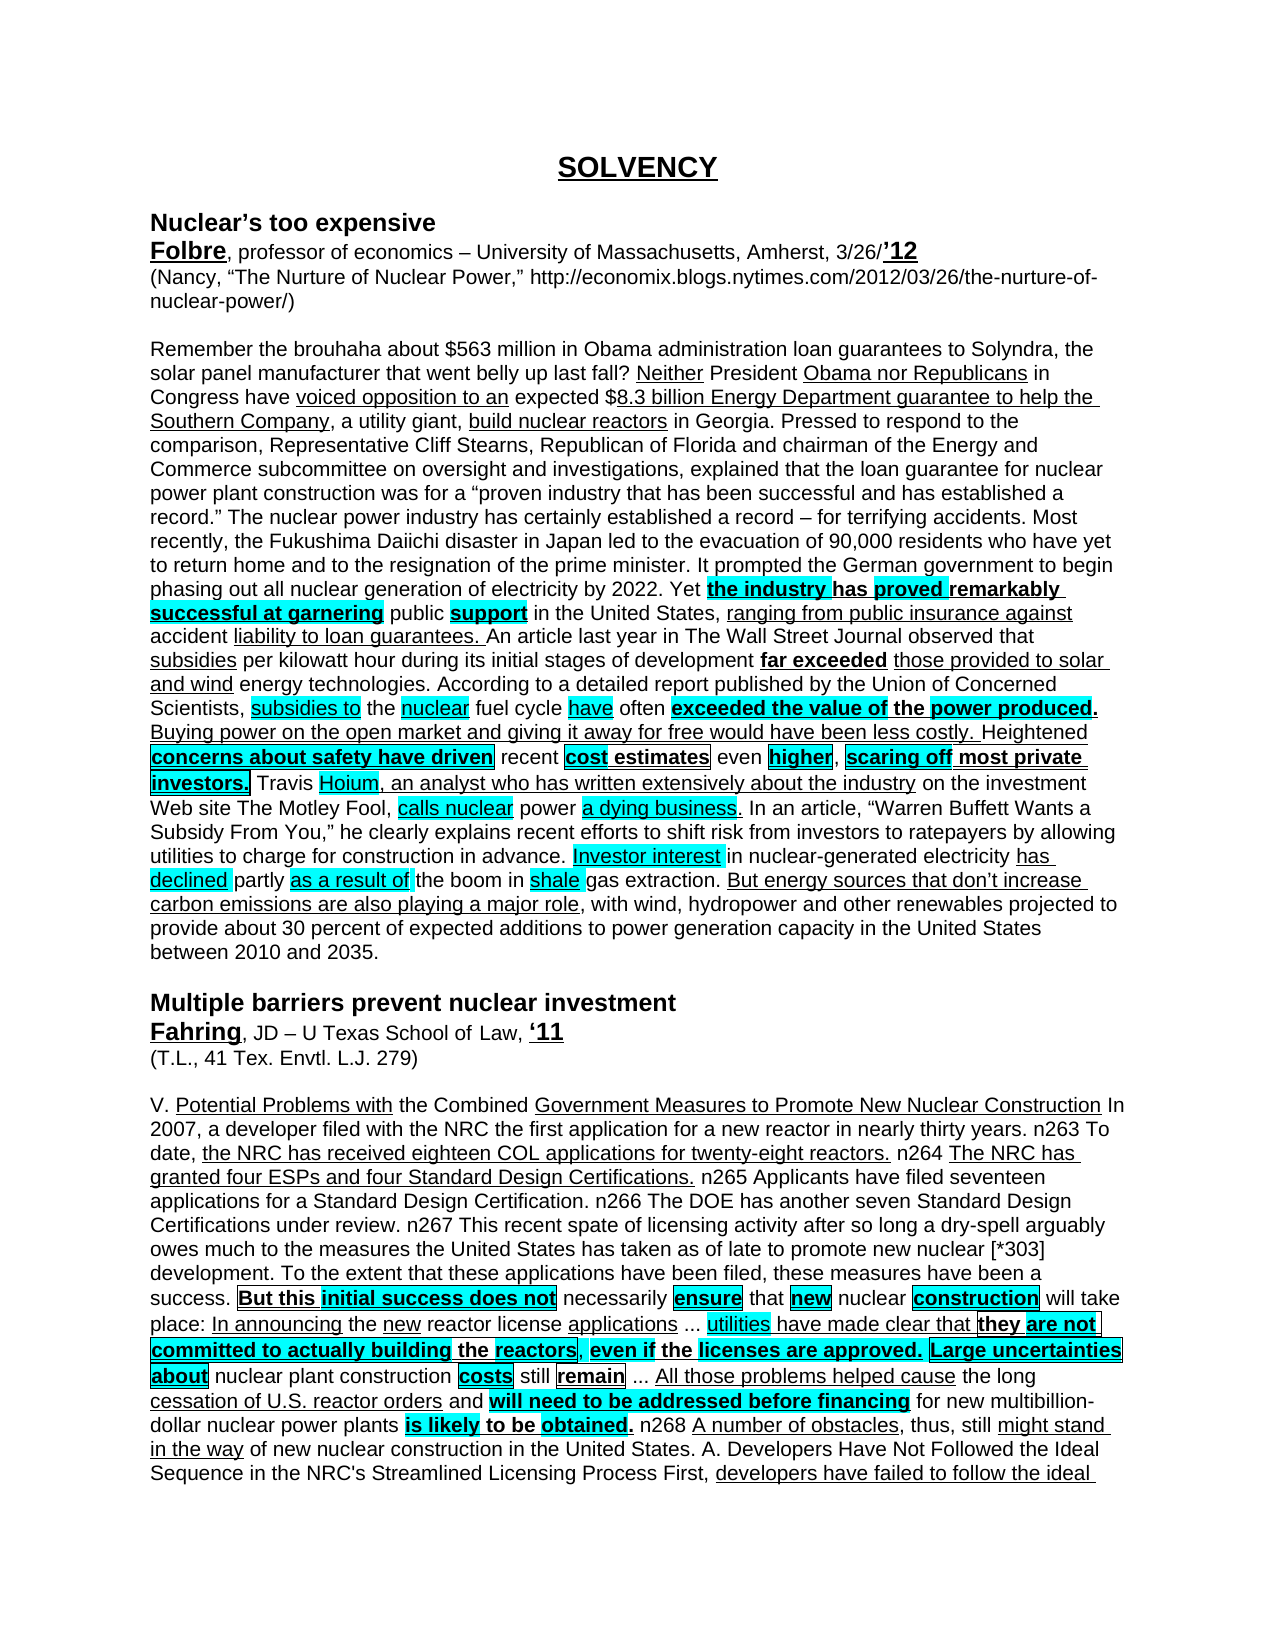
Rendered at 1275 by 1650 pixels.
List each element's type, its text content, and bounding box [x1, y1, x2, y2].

text Multiple barriers prevent nuclear investment [150, 988, 1125, 1017]
subtitle solvency [150, 150, 1125, 183]
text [150, 1093, 1125, 1485]
text Nuclear’s too expensive [150, 207, 1125, 236]
text (Nancy, “The Nurture of Nuclear Power,” http://economix.blogs.nytimes.com/2012/03/26/the-nurture-of-nuclear-power/) [150, 265, 1125, 313]
text (T.L., 41 Tex. Envtl. L.J. 279) [150, 1045, 1125, 1069]
text Folbre, professor of economics – University of Massachusetts, Amherst, 3/26/’12 [150, 236, 1125, 265]
text Fahring, JD – U Texas School of Law, ‘11 [150, 1017, 1125, 1045]
text Remember the brouhaha about $563 million in Obama administration loan guarantees to Solyndra, the solar panel manufacturer that went belly up last fall? Neither President Obama nor Republicans in Congress have voiced opposition to an expected $8.3 billion Energy Department guarantee to help the Southern Company, a utility giant, build nuclear reactors in Georgia. Pressed to respond to the comparison, Representative Cliff Stearns, Republican of Florida and chairman of the Energy and Commerce subcommittee on oversight and investigations, explained that the loan guarantee for nuclear power plant construction was for a “proven industry that has been successful and has established a record.” The nuclear power industry has certainly established a record – for terrifying accidents. Most recently, the Fukushima Daiichi disaster in Japan led to the evacuation of 90,000 residents who have yet to return home and to the resignation of the prime minister. It prompted the German government to begin phasing out all nuclear generation of electricity by 2022. Yet the industry has proved remarkably successful at garnering public support in the United States, ranging from public insurance against accident liability to loan guarantees. An article last year in The Wall Street Journal observed that subsidies per kilowatt hour during its initial stages of development far exceeded those provided to solar and wind energy technologies. According to a detailed report published by the Union of Concerned Scientists, subsidies to the nuclear fuel cycle have often exceeded the value of the power produced. Buying power on the open market and giving it away for free would have been less costly. Heightened concerns about safety have driven recent cost estimates even higher, scaring off most private investors. Travis Hoium, an analyst who has written extensively about the industry on the investment Web site The Motley Fool, calls nuclear power a dying business. In an article, “Warren Buffett Wants a Subsidy From You,” he clearly explains recent efforts to shift risk from investors to ratepayers by allowing utilities to charge for construction in advance. Investor interest in nuclear-generated electricity has declined partly as a result of the boom in shale gas extraction. But energy sources that don’t increase carbon emissions are also playing a major role, with wind, hydropower and other renewables projected to provide about 30 percent of expected additions to power generation capacity in the United States between 2010 and 2035. [150, 337, 1125, 964]
